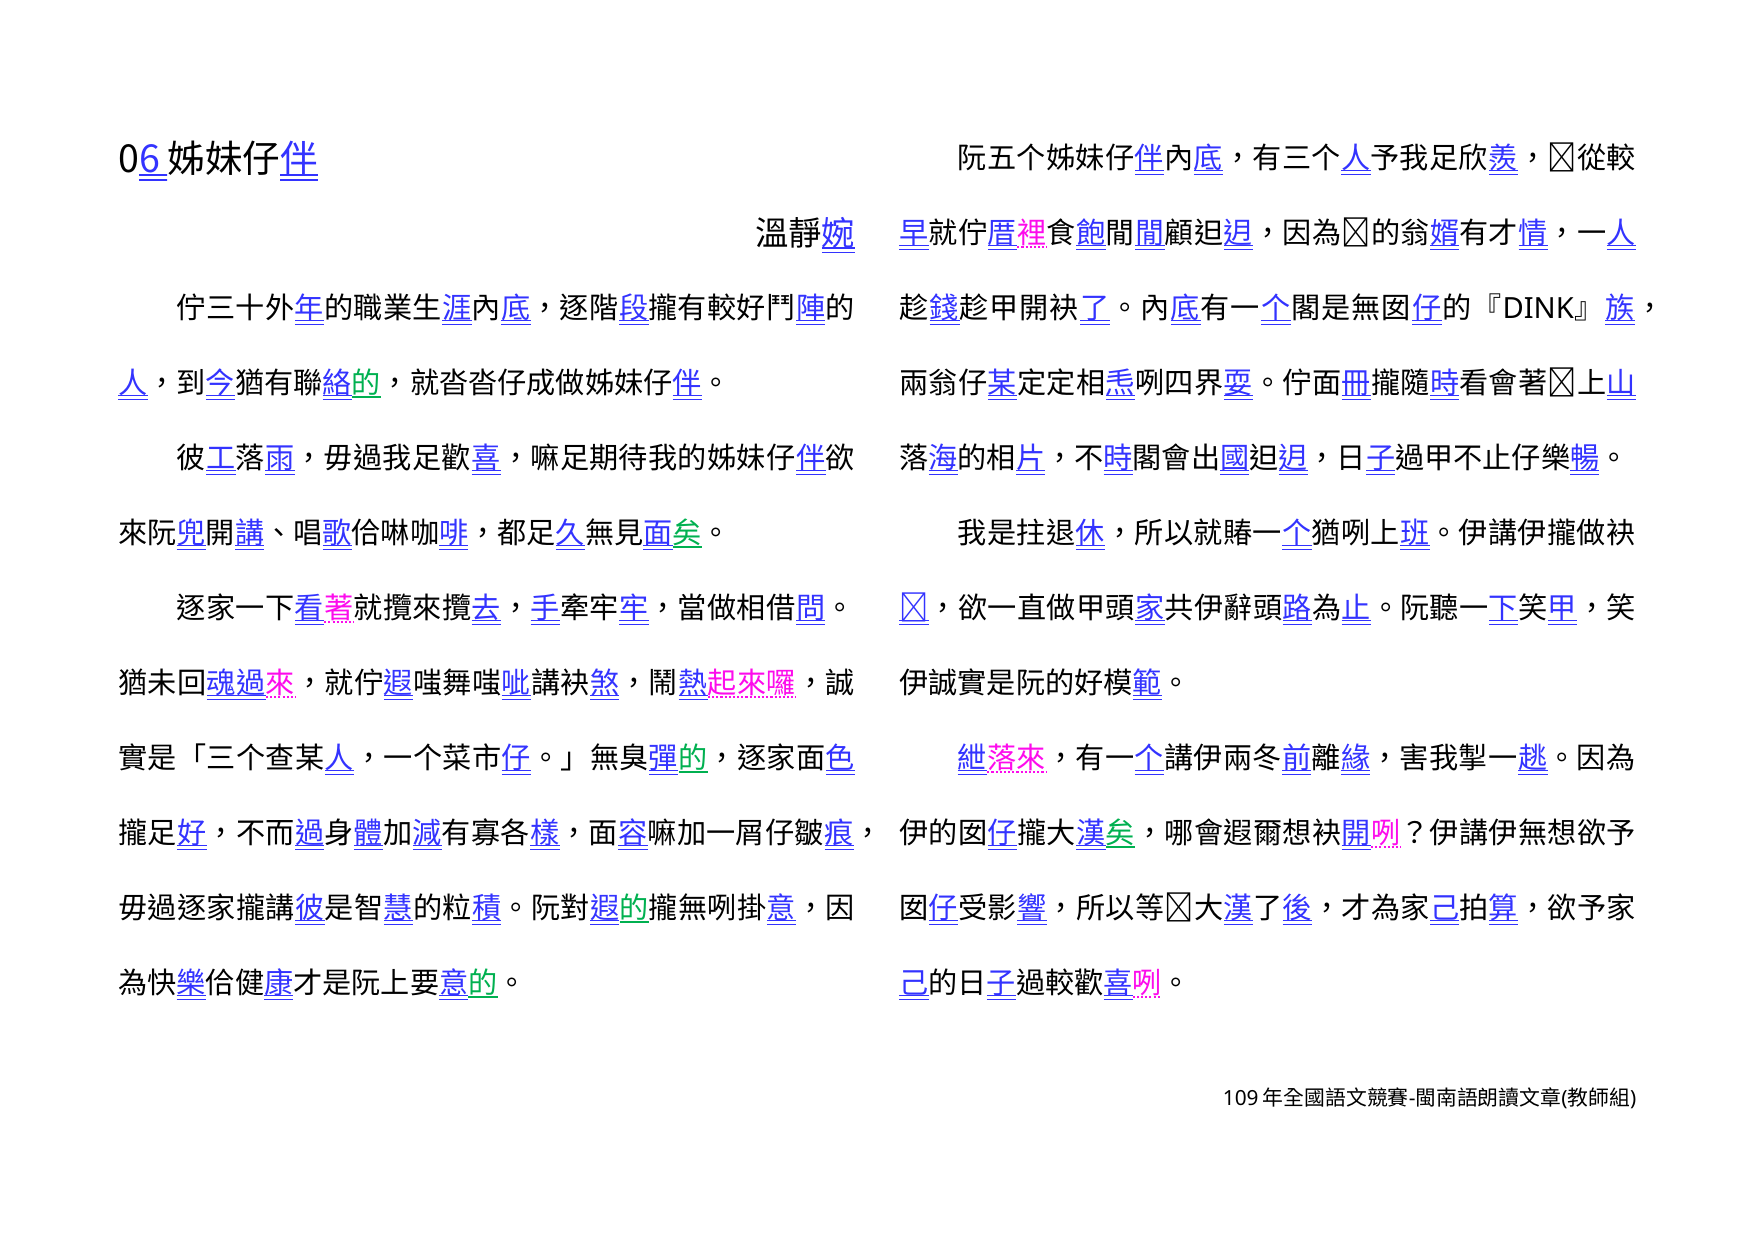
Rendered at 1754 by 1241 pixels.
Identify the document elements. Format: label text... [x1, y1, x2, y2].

text 我是拄退休，所以就賰一个猶咧上班。伊講伊攏做袂𤺪，欲一直做甲頭家共伊辭頭路為止。阮聽一下笑甲，笑伊誠實是阮的好模範。 [899, 493, 1636, 718]
text 阮五个姊妹仔伴內底，有三个人予我足欣羨，從較早就佇厝裡食飽閒閒顧𨑨迌，因為的翁婿有才情，一人趁錢趁甲開袂了。內底有一个閣是無囡仔的『DINK』族，兩翁仔某定定相𤆬咧四界耍。佇面冊攏隨時看會著上山落海的相片，不時閣會出國𨑨迌，日子過甲不止仔樂暢。 [899, 118, 1636, 493]
text 06姊妹仔伴 [118, 118, 855, 193]
text 彼工落雨，毋過我足歡喜，嘛足期待我的姊妹仔伴欲來阮兜開講、唱歌佮啉咖啡，都足久無見面矣。 [118, 418, 855, 568]
text 溫靜婉 [118, 193, 855, 268]
text 佇三十外年的職業生涯內底，逐階段攏有較好鬥陣的人，到今猶有聯絡的，就沓沓仔成做姊妹仔伴。 [118, 268, 855, 418]
text 紲落來，有一个講伊兩冬前離緣，害我掣一趒。因為伊的囡仔攏大漢矣，哪會遐爾想袂開咧？伊講伊無想欲予囡仔受影響，所以等大漢了後，才為家己拍算，欲予家己的日子過較歡喜咧。 [899, 718, 1636, 1018]
text 逐家一下看著就攬來攬去，手牽牢牢，當做相借問。猶未回魂過來，就佇遐嗤舞嗤呲講袂煞，鬧熱起來囉，誠實是「三个查某人，一个菜市仔。」無臭彈的，逐家面色攏足好，不而過身體加減有寡各樣，面容嘛加一屑仔皺痕，毋過逐家攏講彼是智慧的粒積。阮對遐的攏無咧掛意，因為快樂佮健康才是阮上要意的。 [118, 568, 855, 1018]
